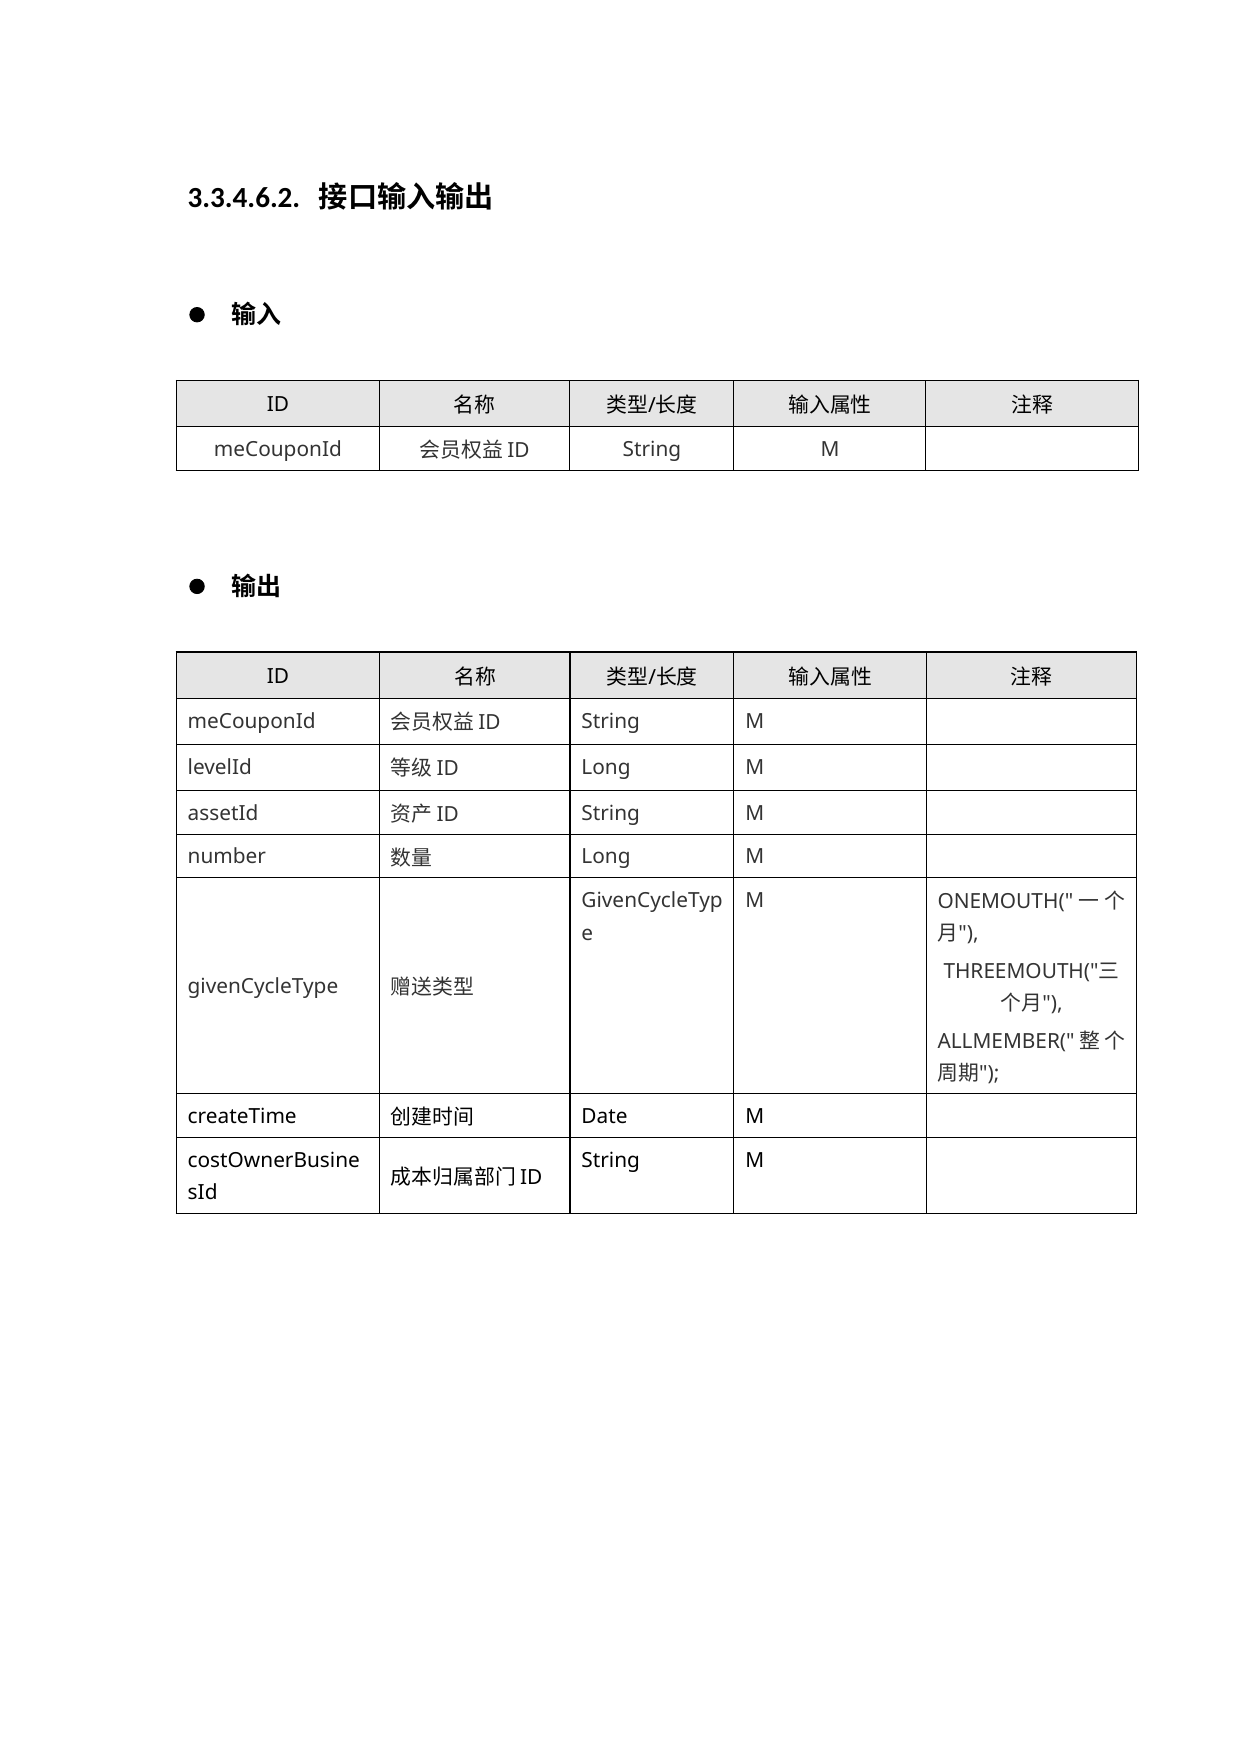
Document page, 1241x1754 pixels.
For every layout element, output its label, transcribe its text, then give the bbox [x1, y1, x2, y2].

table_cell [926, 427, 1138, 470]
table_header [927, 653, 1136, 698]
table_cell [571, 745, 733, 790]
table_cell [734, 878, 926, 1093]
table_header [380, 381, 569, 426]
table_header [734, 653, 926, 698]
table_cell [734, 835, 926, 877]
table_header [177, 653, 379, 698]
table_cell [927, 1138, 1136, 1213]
subtitle 接口输入输出 [187, 162, 1053, 227]
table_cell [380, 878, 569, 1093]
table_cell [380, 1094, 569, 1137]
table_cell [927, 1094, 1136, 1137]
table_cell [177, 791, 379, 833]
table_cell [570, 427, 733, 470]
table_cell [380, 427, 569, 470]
list 输入 [187, 280, 1053, 345]
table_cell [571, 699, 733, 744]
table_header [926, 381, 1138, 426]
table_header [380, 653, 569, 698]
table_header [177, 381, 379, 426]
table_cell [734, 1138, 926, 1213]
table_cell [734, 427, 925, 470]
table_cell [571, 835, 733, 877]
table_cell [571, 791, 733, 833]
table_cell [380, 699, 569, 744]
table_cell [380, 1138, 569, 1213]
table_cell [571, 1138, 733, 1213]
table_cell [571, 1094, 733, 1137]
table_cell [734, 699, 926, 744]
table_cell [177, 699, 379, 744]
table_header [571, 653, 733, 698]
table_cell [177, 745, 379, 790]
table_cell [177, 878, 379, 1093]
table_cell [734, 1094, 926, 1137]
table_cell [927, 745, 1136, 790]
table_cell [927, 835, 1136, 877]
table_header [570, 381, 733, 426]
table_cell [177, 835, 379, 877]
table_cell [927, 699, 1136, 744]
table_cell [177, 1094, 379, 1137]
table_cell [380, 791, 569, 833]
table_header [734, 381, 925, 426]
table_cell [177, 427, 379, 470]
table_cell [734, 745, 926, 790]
list 输出 [187, 552, 1053, 617]
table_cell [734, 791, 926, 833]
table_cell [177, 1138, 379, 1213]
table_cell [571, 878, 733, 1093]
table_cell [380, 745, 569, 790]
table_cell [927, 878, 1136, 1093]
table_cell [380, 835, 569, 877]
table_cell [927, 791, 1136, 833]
